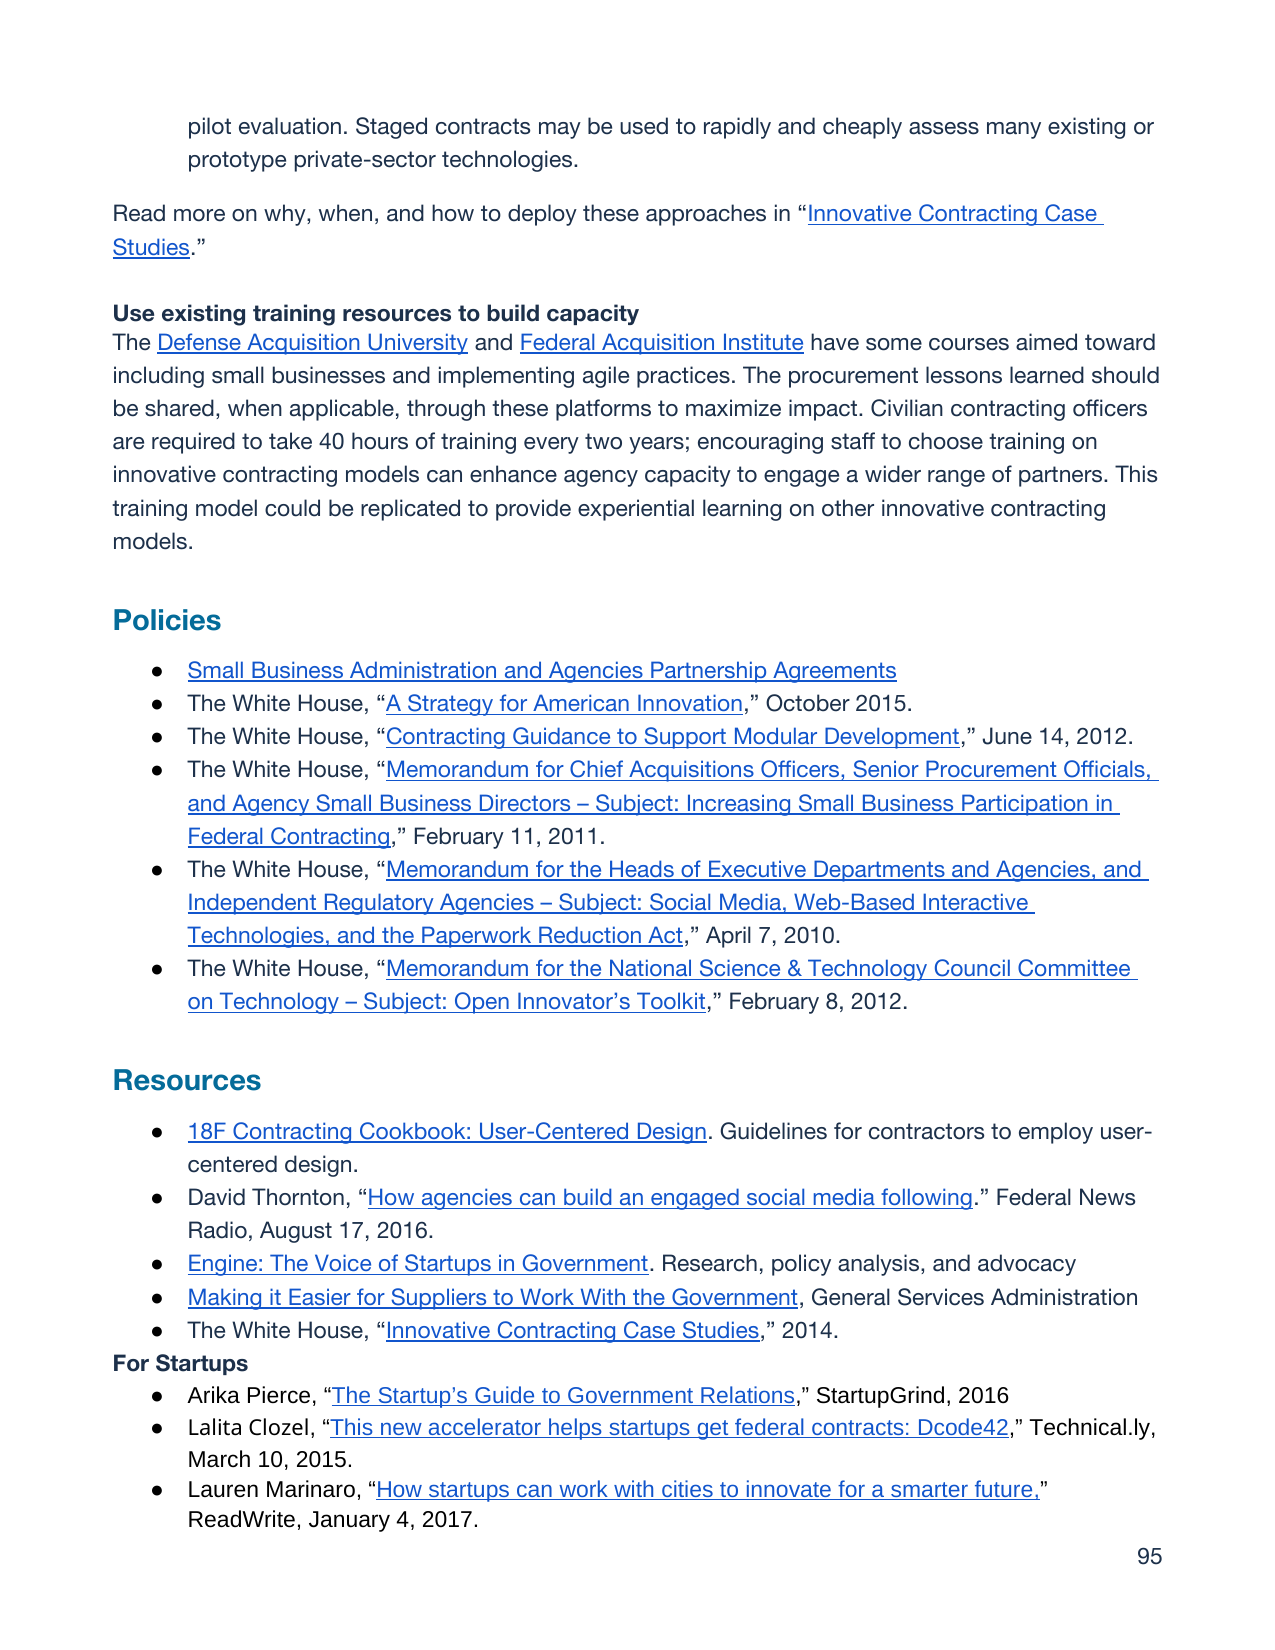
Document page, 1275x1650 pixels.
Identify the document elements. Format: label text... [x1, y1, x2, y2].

list Arika Pierce, “The Startup’s Guide to Government Relations,” StartupGrind, 2016 [150, 1382, 1162, 1408]
list The White House, “Memorandum for the Heads of Executive Departments and Agencies, and Independent Regulatory Agencies – Subject: Social Media, Web-Based Interactive Technologies, and the Paperwork Reduction Act,” April 7, 2010. [150, 855, 1162, 950]
list Making it Easier for Suppliers to Work With the Government, General Services Administration [150, 1283, 1162, 1311]
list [150, 112, 1162, 174]
list The White House, “A Strategy for American Innovation,” October 2015. [150, 689, 1162, 718]
subtitle Resources [112, 1062, 1162, 1099]
text Read more on why, when, and how to deploy these approaches in “Innovative Contracting Case Studies.” [112, 199, 1162, 262]
list Lauren Marinaro, “How startups can work with cities to innovate for a smarter future,” ReadWrite, January 4, 2017. [150, 1476, 1162, 1533]
list Engine: The Voice of Startups in Government. Research, policy analysis, and advocacy [150, 1249, 1162, 1278]
subtitle Policies [112, 602, 1162, 638]
text Use existing training resources to build capacity [112, 299, 1162, 328]
list The White House, “Contracting Guidance to Support Modular Development,” June 14, 2012. [150, 722, 1162, 751]
list The White House, “Memorandum for Chief Acquisitions Officers, Senior Procurement Officials, and Agency Small Business Directors – Subject: Increasing Small Business Participation in Federal Contracting,” February 11, 2011. [150, 756, 1162, 851]
list David Thornton, “How agencies can build an engaged social media following.” Federal News Radio, August 17, 2016. [150, 1183, 1162, 1245]
list Lalita Clozel, “This new accelerator helps startups get federal contracts: Dcode42,” Technical.ly, March 10, 2015. [150, 1412, 1162, 1472]
list The White House, “Memorandum for the National Science & Technology Council Committee on Technology – Subject: Open Innovator’s Toolkit,” February 8, 2012. [150, 954, 1162, 1016]
list The White House, “Innovative Contracting Case Studies,” 2014. [150, 1316, 1162, 1344]
text For Startups [112, 1349, 1162, 1378]
text The Defense Acquisition University and Federal Acquisition Institute have some courses aimed toward including small businesses and implementing agile practices. The procurement lessons learned should be shared, when applicable, through these platforms to maximize impact. Civilian contracting officers are required to take 40 hours of training every two years; encouraging staff to choose training on innovative contracting models can enhance agency capacity to engage a wider range of partners. This training model could be replicated to provide experiential learning on other innovative contracting models. [112, 328, 1162, 556]
list Small Business Administration and Agencies Partnership Agreements [150, 656, 1162, 685]
list 18F Contracting Cookbook: User-Centered Design. Guidelines for contractors to employ user-centered design. [150, 1117, 1162, 1179]
